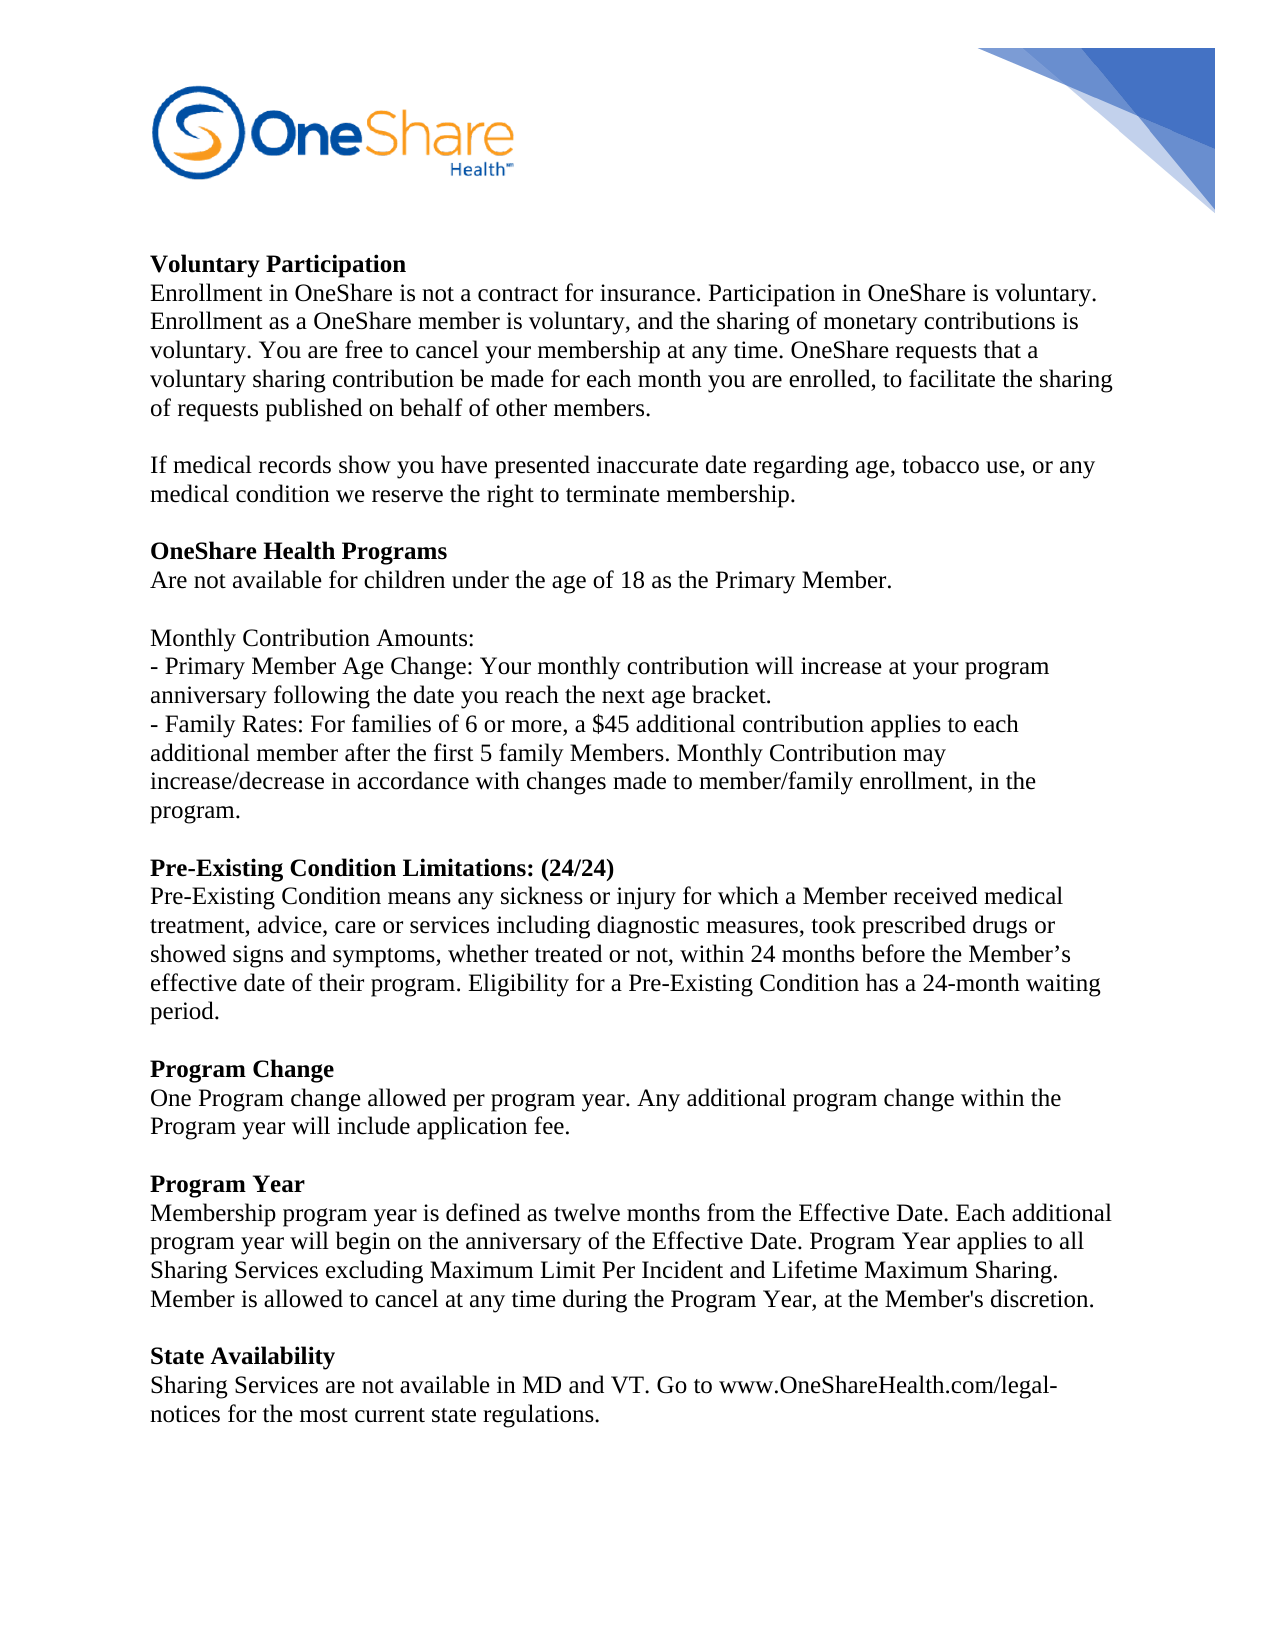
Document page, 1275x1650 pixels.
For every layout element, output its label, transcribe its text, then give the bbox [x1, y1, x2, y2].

text One Program change allowed per program year. Any additional program change within the Program year will include application fee. [150, 1083, 1125, 1140]
text Enrollment in OneShare is not a contract for insurance. Participation in OneShare is voluntary. Enrollment as a OneShare member is voluntary, and the sharing of monetary contributions is voluntary. You are free to cancel your membership at any time. OneShare requests that a voluntary sharing contribution be made for each month you are enrolled, to facilitate the sharing of requests published on behalf of other members. [150, 278, 1125, 421]
text Sharing Services are not available in MD and VT. Go to www.OneShareHealth.com/legal-notices for the most current state regulations. [150, 1370, 1125, 1428]
text Program Year [150, 1169, 1125, 1198]
text Monthly Contribution Amounts: [150, 623, 1125, 651]
text Membership program year is defined as twelve months from the Effective Date. Each additional program year will begin on the anniversary of the Effective Date. Program Year applies to all Sharing Services excluding Maximum Limit Per Incident and Lifetime Maximum Sharing. Member is allowed to cancel at any time during the Program Year, at the Member's discretion. [150, 1198, 1125, 1313]
text Pre-Existing Condition Limitations: (24/24) [150, 853, 1125, 881]
text Are not available for children under the age of 18 as the Primary Member. [150, 565, 1125, 594]
picture [150, 75, 514, 188]
text Program Change [150, 1054, 1125, 1083]
text - Primary Member Age Change: Your monthly contribution will increase at your program anniversary following the date you reach the next age bracket. [150, 651, 1125, 709]
text OneShare Health Programs [150, 536, 1125, 565]
text Voluntary Participation [150, 249, 1125, 278]
text Pre-Existing Condition means any sickness or injury for which a Member received medical treatment, advice, care or services including diagnostic measures, took prescribed drugs or showed signs and symptoms, whether treated or not, within 24 months before the Member’s effective date of their program. Eligibility for a Pre-Existing Condition has a 24-month waiting period. [150, 881, 1125, 1025]
text - Family Rates: For families of 6 or more, a $45 additional contribution applies to each additional member after the first 5 family Members. Monthly Contribution may increase/decrease in accordance with changes made to member/family enrollment, in the program. [150, 709, 1125, 824]
text If medical records show you have presented inaccurate date regarding age, tobacco use, or any medical condition we reserve the right to terminate membership. [150, 450, 1125, 508]
text State Availability [150, 1341, 1125, 1370]
picture [976, 48, 1215, 214]
